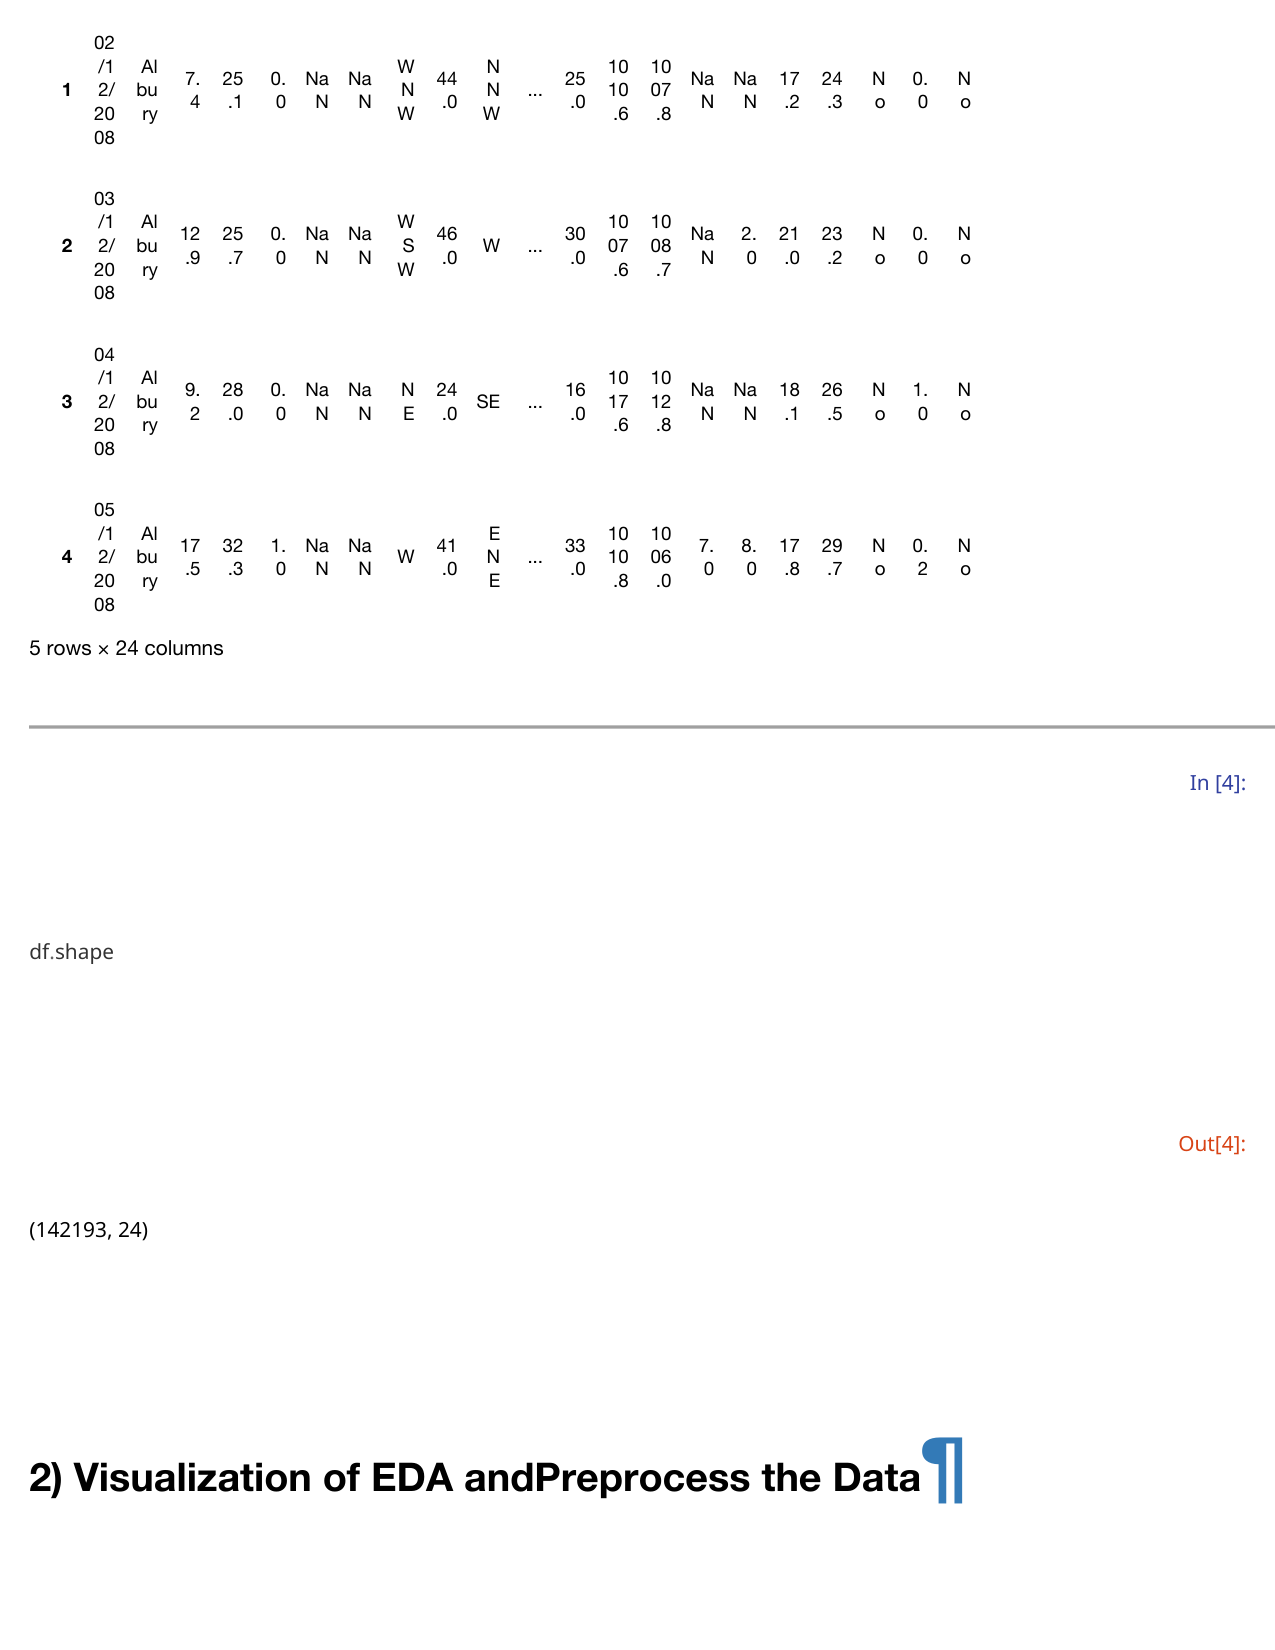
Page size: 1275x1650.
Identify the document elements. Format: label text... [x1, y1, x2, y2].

table_cell 17.2 [766, 13, 809, 168]
table_cell 17.8 [766, 480, 809, 635]
table_cell NaN [681, 13, 723, 168]
table_cell ... [509, 13, 552, 168]
table_cell NaN [338, 168, 381, 324]
text 5 rows × 24 columns [29, 635, 1246, 662]
table_cell NNW [466, 13, 509, 168]
table_cell 1017.6 [595, 324, 638, 480]
table_cell Albury [124, 168, 167, 324]
table_cell 0.2 [895, 480, 937, 635]
table_cell No [852, 13, 894, 168]
table_cell W [466, 168, 509, 324]
table_cell 28.0 [210, 324, 252, 480]
table_cell 24.3 [809, 13, 852, 168]
table_cell NaN [295, 324, 338, 480]
table_cell 25.7 [210, 168, 252, 324]
table_cell 3 [39, 324, 81, 480]
table_cell 9.2 [167, 324, 209, 480]
table_cell No [937, 168, 980, 324]
table_cell 1007.8 [638, 13, 681, 168]
table_cell 32.3 [210, 480, 252, 635]
table_cell ENE [466, 480, 509, 635]
table_cell NaN [338, 324, 381, 480]
table_cell 0.0 [253, 324, 295, 480]
table_cell 1008.7 [638, 168, 681, 324]
table_cell 0.0 [895, 13, 937, 168]
text df.shape [29, 937, 1246, 994]
table_cell 44.0 [424, 13, 466, 168]
text (142193, 24) [29, 1215, 1246, 1244]
table_cell 2.0 [723, 168, 766, 324]
table_cell 2 [39, 168, 81, 324]
table_cell No [937, 480, 980, 635]
text In [4]: [29, 768, 1246, 796]
table_cell 1010.6 [595, 13, 638, 168]
table_cell 0.0 [253, 168, 295, 324]
table_cell NaN [295, 168, 338, 324]
text Out[4]: [29, 1129, 1246, 1157]
table_cell Albury [124, 324, 167, 480]
table_cell 1 [39, 13, 81, 168]
table_cell 0.0 [253, 13, 295, 168]
table_cell 02/12/2008 [81, 13, 124, 168]
table_cell 0.0 [895, 168, 937, 324]
table_cell 1006.0 [638, 480, 681, 635]
table_cell NaN [723, 13, 766, 168]
table_cell 1010.8 [595, 480, 638, 635]
table_cell 1007.6 [595, 168, 638, 324]
table_cell NaN [723, 324, 766, 480]
table_cell 29.7 [809, 480, 852, 635]
text 2) Visualization of EDA andPreprocess the Data¶ [29, 1419, 1244, 1513]
table_cell 24.0 [424, 324, 466, 480]
table_cell NE [381, 324, 424, 480]
table_cell Albury [124, 480, 167, 635]
table_cell ... [509, 324, 552, 480]
table_cell NaN [681, 168, 723, 324]
table_cell 26.5 [809, 324, 852, 480]
table_cell 1.0 [895, 324, 937, 480]
table_cell 25.1 [210, 13, 252, 168]
table_cell W [381, 480, 424, 635]
table_cell No [937, 13, 980, 168]
table_cell NaN [295, 13, 338, 168]
table_cell NaN [338, 13, 381, 168]
table_cell 05/12/2008 [81, 480, 124, 635]
table_cell SE [466, 324, 509, 480]
table_cell NaN [295, 480, 338, 635]
table_cell 1.0 [253, 480, 295, 635]
table_cell 03/12/2008 [81, 168, 124, 324]
table_cell 7.4 [167, 13, 209, 168]
table_cell 16.0 [552, 324, 595, 480]
table_cell Albury [124, 13, 167, 168]
table_cell 4 [39, 480, 81, 635]
table_cell 1012.8 [638, 324, 681, 480]
table_cell 41.0 [424, 480, 466, 635]
table_cell ... [509, 480, 552, 635]
table_cell No [852, 480, 894, 635]
table_cell WNW [381, 13, 424, 168]
table_cell No [937, 324, 980, 480]
table_cell 12.9 [167, 168, 209, 324]
table_cell WSW [381, 168, 424, 324]
table_cell 7.0 [681, 480, 723, 635]
table_cell NaN [338, 480, 381, 635]
table_cell 33.0 [552, 480, 595, 635]
table_cell 21.0 [766, 168, 809, 324]
table_cell 17.5 [167, 480, 209, 635]
table_cell NaN [681, 324, 723, 480]
table_cell 25.0 [552, 13, 595, 168]
table_cell 18.1 [766, 324, 809, 480]
table_cell No [852, 324, 894, 480]
table_cell No [852, 168, 894, 324]
table_cell ... [509, 168, 552, 324]
table_cell 46.0 [424, 168, 466, 324]
table_cell 23.2 [809, 168, 852, 324]
table_cell 8.0 [723, 480, 766, 635]
table_cell 04/12/2008 [81, 324, 124, 480]
table_cell 30.0 [552, 168, 595, 324]
